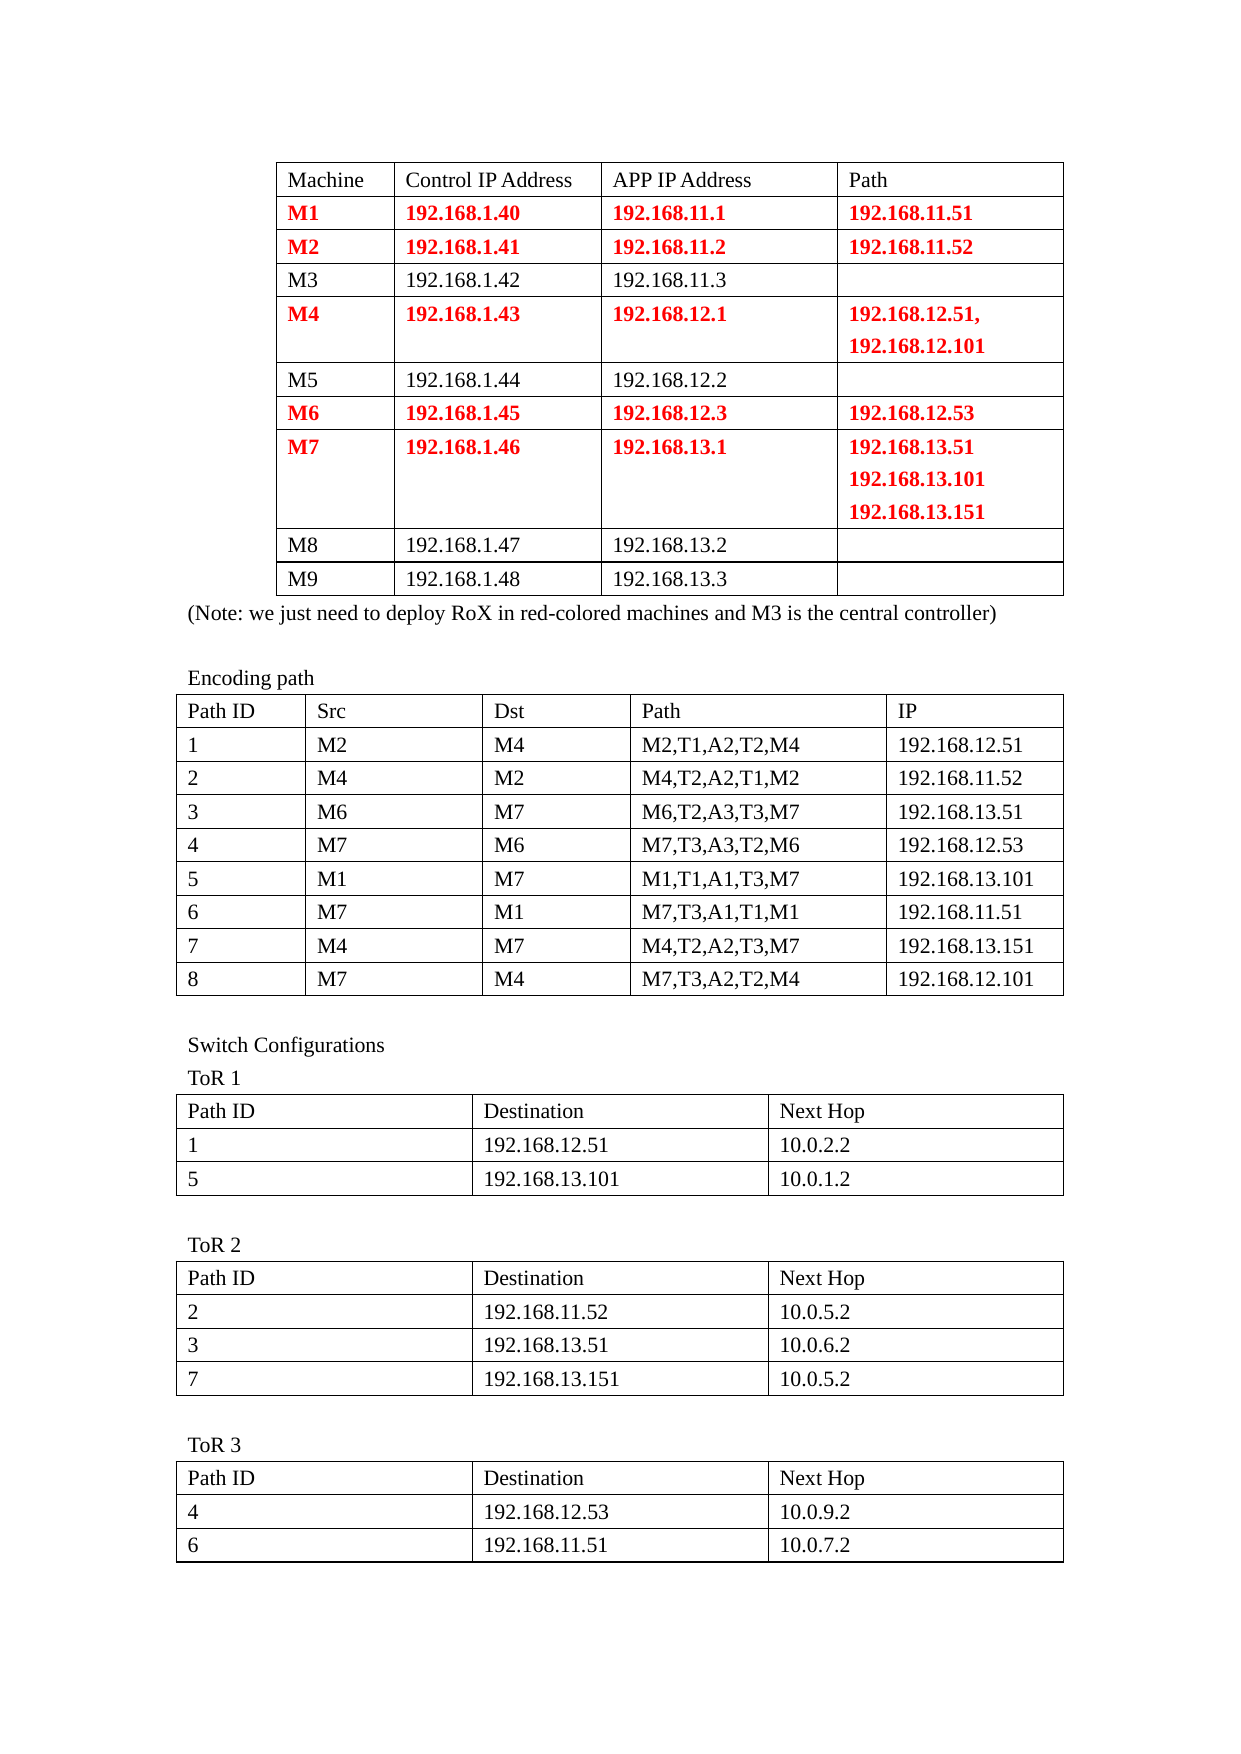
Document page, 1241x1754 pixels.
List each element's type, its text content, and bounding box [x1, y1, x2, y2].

table_cell M6 [483, 829, 630, 861]
table_cell 192.168.1.47 [395, 529, 601, 561]
table_cell M4 [306, 762, 482, 794]
table_cell 192.168.13.1 [602, 430, 837, 528]
table_cell 192.168.13.151 [473, 1362, 768, 1395]
table_cell M7 [306, 896, 482, 928]
table_header IP [887, 695, 1063, 727]
table_cell 192.168.12.51 [473, 1129, 768, 1161]
table_cell 192.168.12.51 [887, 728, 1063, 761]
table_cell M1 [306, 862, 482, 895]
table_cell M7 [306, 829, 482, 861]
table_cell 192.168.1.42 [395, 264, 601, 296]
table_cell M4,T2,A2,T3,M7 [631, 929, 886, 962]
table_cell M2 [277, 230, 394, 263]
table_cell 10.0.6.2 [769, 1329, 1063, 1361]
table_cell 3 [177, 1329, 472, 1361]
table_cell 192.168.11.51 [887, 896, 1063, 928]
table_cell M7 [483, 795, 630, 828]
table_cell 192.168.13.3 [602, 563, 837, 595]
text (Note: we just need to deploy RoX in red-colored machines and M3 is the central controller) [187, 596, 1053, 628]
table_header Path ID [177, 695, 305, 727]
table_cell 192.168.12.53 [838, 397, 1063, 429]
text Encoding path [187, 661, 1053, 693]
table_cell M6 [306, 795, 482, 828]
table_cell 192.168.1.43 [395, 297, 601, 362]
table_cell 192.168.11.52 [887, 762, 1063, 794]
table_cell [838, 563, 1063, 595]
table_cell M1,T1,A1,T3,M7 [631, 862, 886, 895]
table_header Next Hop [769, 1095, 1063, 1127]
table_cell M4 [483, 728, 630, 761]
table_cell M7 [277, 430, 394, 528]
table_cell M9 [277, 563, 394, 595]
table_cell 192.168.1.44 [395, 363, 601, 396]
table_cell 192.168.13.2 [602, 529, 837, 561]
table_cell 10.0.7.2 [769, 1529, 1063, 1561]
table_cell M6,T2,A3,T3,M7 [631, 795, 886, 828]
table_header Path [631, 695, 886, 727]
table_cell M4,T2,A2,T1,M2 [631, 762, 886, 794]
table_cell M7,T3,A2,T2,M4 [631, 963, 886, 995]
table_cell 1 [177, 1129, 472, 1161]
table_cell 10.0.5.2 [769, 1362, 1063, 1395]
table_cell 4 [177, 829, 305, 861]
table_cell M3 [277, 264, 394, 296]
table_cell 192.168.1.41 [395, 230, 601, 263]
table_cell 192.168.11.52 [838, 230, 1063, 263]
table_cell M7,T3,A1,T1,M1 [631, 896, 886, 928]
table_cell M1 [277, 197, 394, 229]
table_cell 192.168.13.51 [887, 795, 1063, 828]
table_cell 192.168.11.2 [602, 230, 837, 263]
text ToR 2 [187, 1228, 1053, 1261]
table_cell 10.0.1.2 [769, 1162, 1063, 1194]
table_cell 192.168.1.48 [395, 563, 601, 595]
table_cell [838, 529, 1063, 561]
table_header Destination [473, 1095, 768, 1127]
table_header Path ID [177, 1462, 472, 1494]
table_cell 4 [177, 1495, 472, 1528]
table_cell 2 [177, 1295, 472, 1328]
table_cell 192.168.11.51 [473, 1529, 768, 1561]
table_cell 192.168.13.101 [887, 862, 1063, 895]
table_header Destination [473, 1262, 768, 1294]
table_cell 7 [177, 929, 305, 962]
table_cell M2,T1,A2,T2,M4 [631, 728, 886, 761]
table_header Path ID [177, 1095, 472, 1127]
table_cell M4 [306, 929, 482, 962]
table_cell 192.168.13.151 [887, 929, 1063, 962]
table_cell 192.168.1.40 [395, 197, 601, 229]
table_header Next Hop [769, 1262, 1063, 1294]
table_cell 3 [177, 795, 305, 828]
table_cell 192.168.12.1 [602, 297, 837, 362]
table_cell 7 [177, 1362, 472, 1395]
text Switch Configurations [187, 1029, 1053, 1061]
table_cell 5 [177, 862, 305, 895]
table_cell 192.168.11.52 [473, 1295, 768, 1328]
table_header Path ID [177, 1262, 472, 1294]
table_cell 192.168.12.53 [473, 1495, 768, 1528]
table_cell M4 [277, 297, 394, 362]
table_cell M2 [483, 762, 630, 794]
table_cell 1 [177, 728, 305, 761]
table_cell M7 [306, 963, 482, 995]
table_cell 8 [177, 963, 305, 995]
table_cell 2 [177, 762, 305, 794]
table_cell 192.168.13.51 [473, 1329, 768, 1361]
table_cell 6 [177, 1529, 472, 1561]
table_cell 192.168.12.3 [602, 397, 837, 429]
table_cell 192.168.11.1 [602, 197, 837, 229]
table_cell 10.0.5.2 [769, 1295, 1063, 1328]
table_cell M6 [277, 397, 394, 429]
text ToR 1 [187, 1061, 1053, 1094]
table_cell M7,T3,A3,T2,M6 [631, 829, 886, 861]
table_cell [838, 264, 1063, 296]
table_cell 192.168.13.51 192.168.13.101 192.168.13.151 [838, 430, 1063, 528]
table_cell 10.0.9.2 [769, 1495, 1063, 1528]
table_header Next Hop [769, 1462, 1063, 1494]
table_cell 192.168.12.51, 192.168.12.101 [838, 297, 1063, 362]
text ToR 3 [187, 1428, 1053, 1461]
table_cell M4 [483, 963, 630, 995]
table_header Path [838, 163, 1063, 196]
table_cell 192.168.12.53 [887, 829, 1063, 861]
table_cell M1 [483, 896, 630, 928]
table_header Machine [277, 163, 394, 196]
table_header Control IP Address [395, 163, 601, 196]
table_cell 192.168.11.51 [838, 197, 1063, 229]
table_header APP IP Address [602, 163, 837, 196]
table_cell 192.168.13.101 [473, 1162, 768, 1194]
table_cell 192.168.12.101 [887, 963, 1063, 995]
table_header Dst [483, 695, 630, 727]
table_cell M8 [277, 529, 394, 561]
table_header Destination [473, 1462, 768, 1494]
table_cell 192.168.1.46 [395, 430, 601, 528]
table_cell M7 [483, 929, 630, 962]
table_cell M7 [483, 862, 630, 895]
table_cell M2 [306, 728, 482, 761]
table_cell 10.0.2.2 [769, 1129, 1063, 1161]
table_cell 192.168.1.45 [395, 397, 601, 429]
table_cell [838, 363, 1063, 396]
table_cell 5 [177, 1162, 472, 1194]
table_cell 192.168.12.2 [602, 363, 837, 396]
table_cell 6 [177, 896, 305, 928]
table_header Src [306, 695, 482, 727]
table_cell M5 [277, 363, 394, 396]
table_cell 192.168.11.3 [602, 264, 837, 296]
